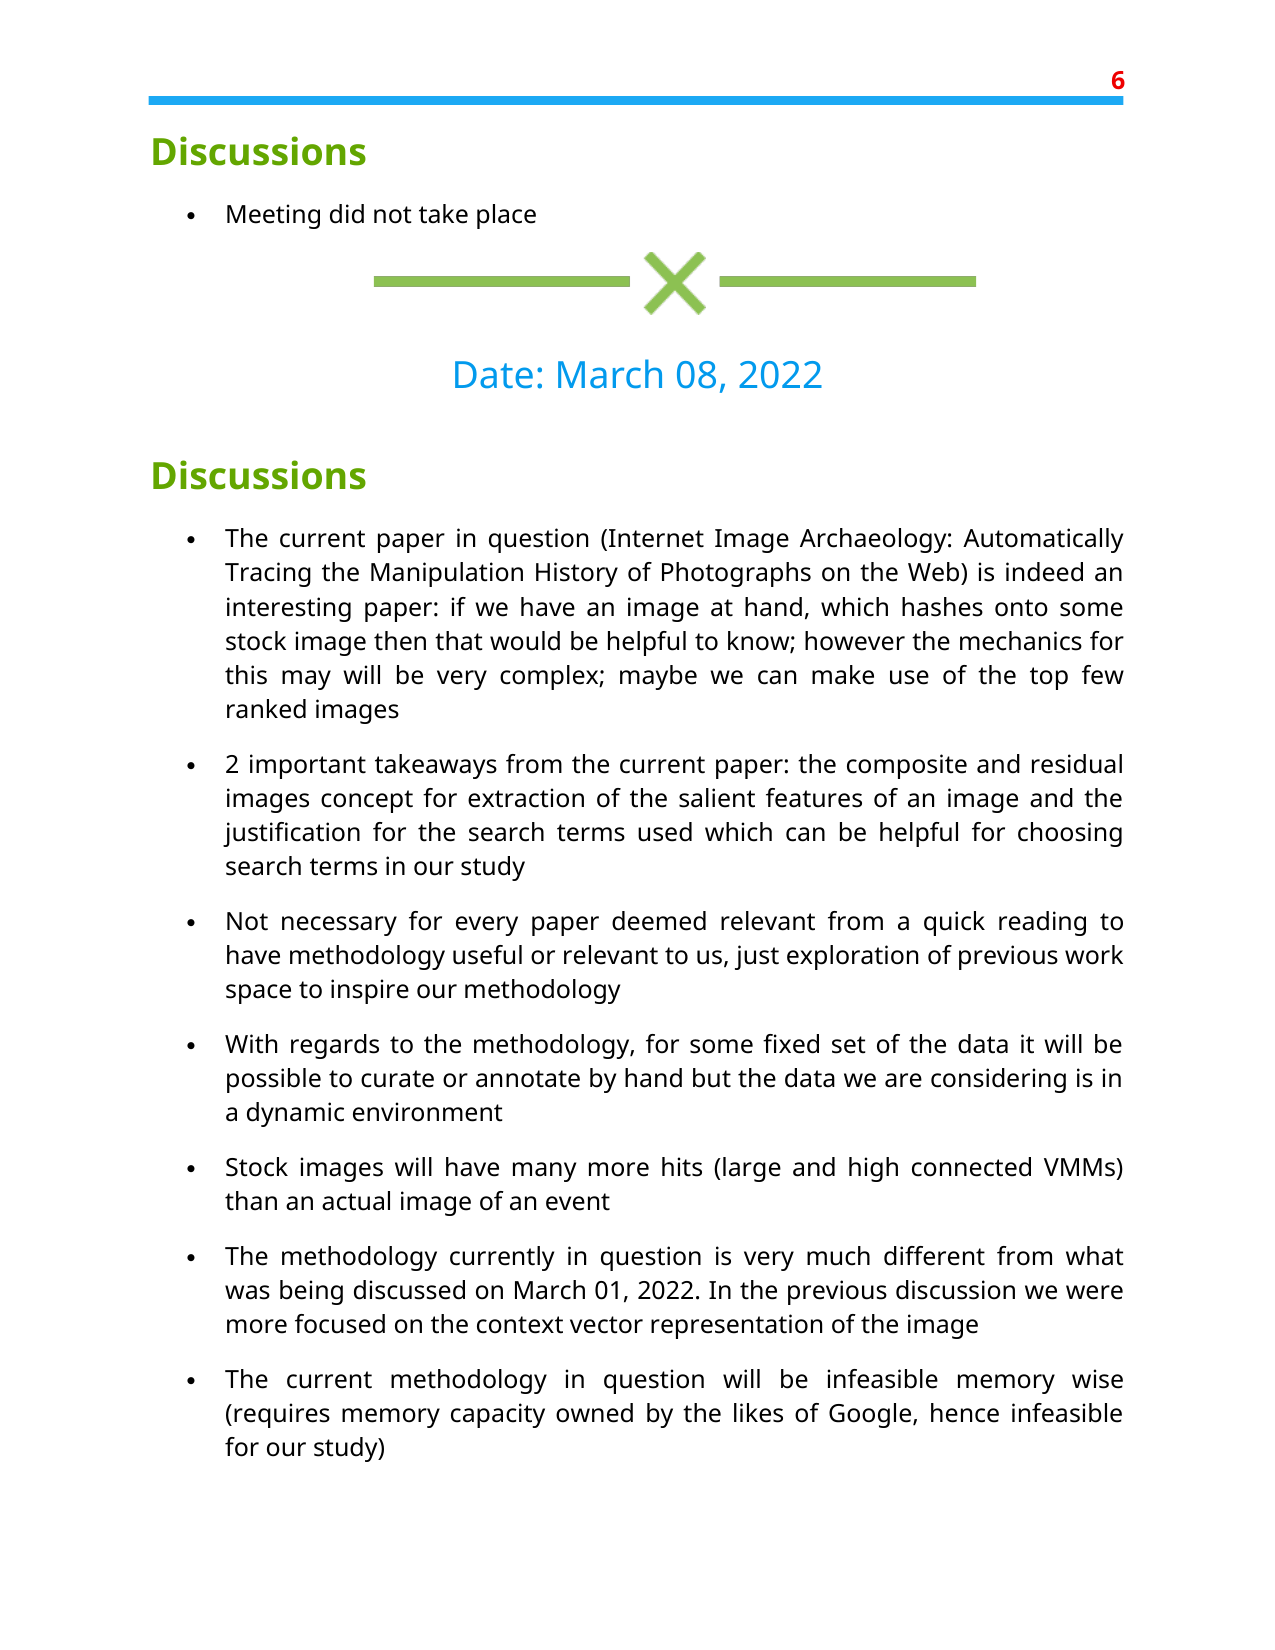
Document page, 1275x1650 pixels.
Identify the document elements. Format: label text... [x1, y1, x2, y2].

list The current paper in question (Internet Image Archaeology: Automatically Tracing the Manipulation History of Photographs on the Web) is indeed an interesting paper: if we have an image at hand, which hashes onto some stock image then that would be helpful to know; however the mechanics for this may will be very complex; maybe we can make use of the top few ranked images [187, 521, 1125, 725]
list The methodology currently in question is very much different from what was being discussed on March 01, 2022. In the previous discussion we were more focused on the context vector representation of the image [187, 1238, 1125, 1341]
text Date: March 08, 2022 [150, 348, 1125, 399]
list With regards to the methodology, for some fixed set of the data it will be possible to curate or annotate by hand but the data we are considering is in a dynamic environment [187, 1026, 1125, 1128]
list 2 important takeaways from the current paper: the composite and residual images concept for extraction of the salient features of an image and the justification for the search terms used which can be helpful for choosing search terms in our study [187, 746, 1125, 882]
picture [148, 96, 1124, 105]
list Stock images will have many more hits (large and high connected VMMs) than an actual image of an event [187, 1149, 1125, 1217]
list Meeting did not take place [187, 197, 1125, 231]
picture [373, 252, 977, 315]
list Not necessary for every paper deemed relevant from a quick reading to have methodology useful or relevant to us, just exploration of previous work space to inspire our methodology [187, 903, 1125, 1006]
list The current methodology in question will be infeasible memory wise (requires memory capacity owned by the likes of Google, hence infeasible for our study) [187, 1361, 1125, 1463]
text Discussions [150, 449, 1125, 500]
text Discussions [150, 125, 1125, 176]
